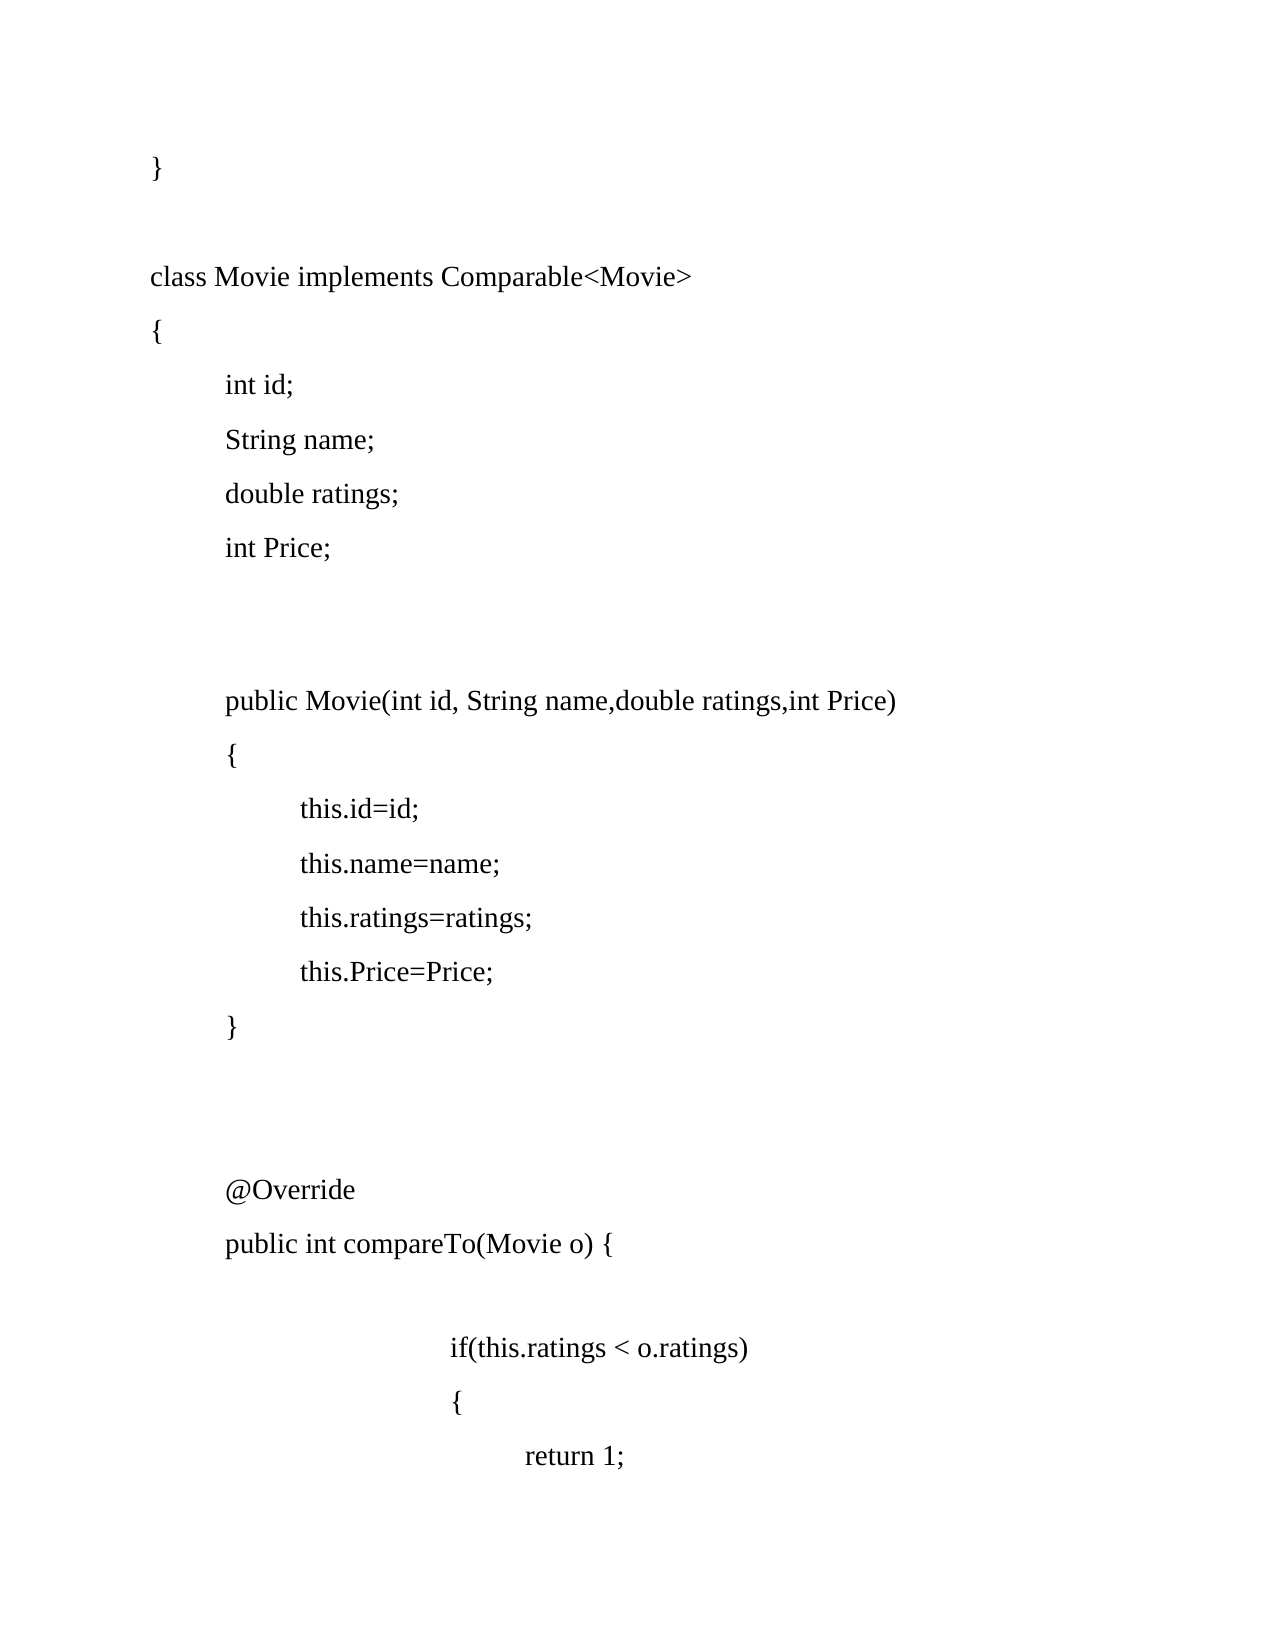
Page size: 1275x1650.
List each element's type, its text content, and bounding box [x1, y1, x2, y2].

text public int compareTo(Movie o) { [150, 1226, 1125, 1260]
text } [150, 150, 1125, 183]
text int Price; [150, 531, 1125, 564]
text this.id=id; [150, 791, 1125, 825]
text return 1; [150, 1438, 1125, 1472]
text this.ratings=ratings; [150, 900, 1125, 934]
text if(this.ratings < o.ratings) [150, 1330, 1125, 1363]
text { [150, 737, 1125, 771]
text String name; [150, 422, 1125, 455]
text { [150, 1384, 1125, 1418]
text class Movie implements Comparable<Movie> [150, 259, 1125, 292]
text public Movie(int id, String name,double ratings,int Price) [150, 683, 1125, 716]
text int id; [150, 367, 1125, 401]
text { [150, 313, 1125, 347]
text this.name=name; [150, 846, 1125, 879]
text this.Price=Price; [150, 954, 1125, 988]
text double ratings; [150, 476, 1125, 510]
text @Override [150, 1172, 1125, 1206]
text } [150, 1009, 1125, 1042]
